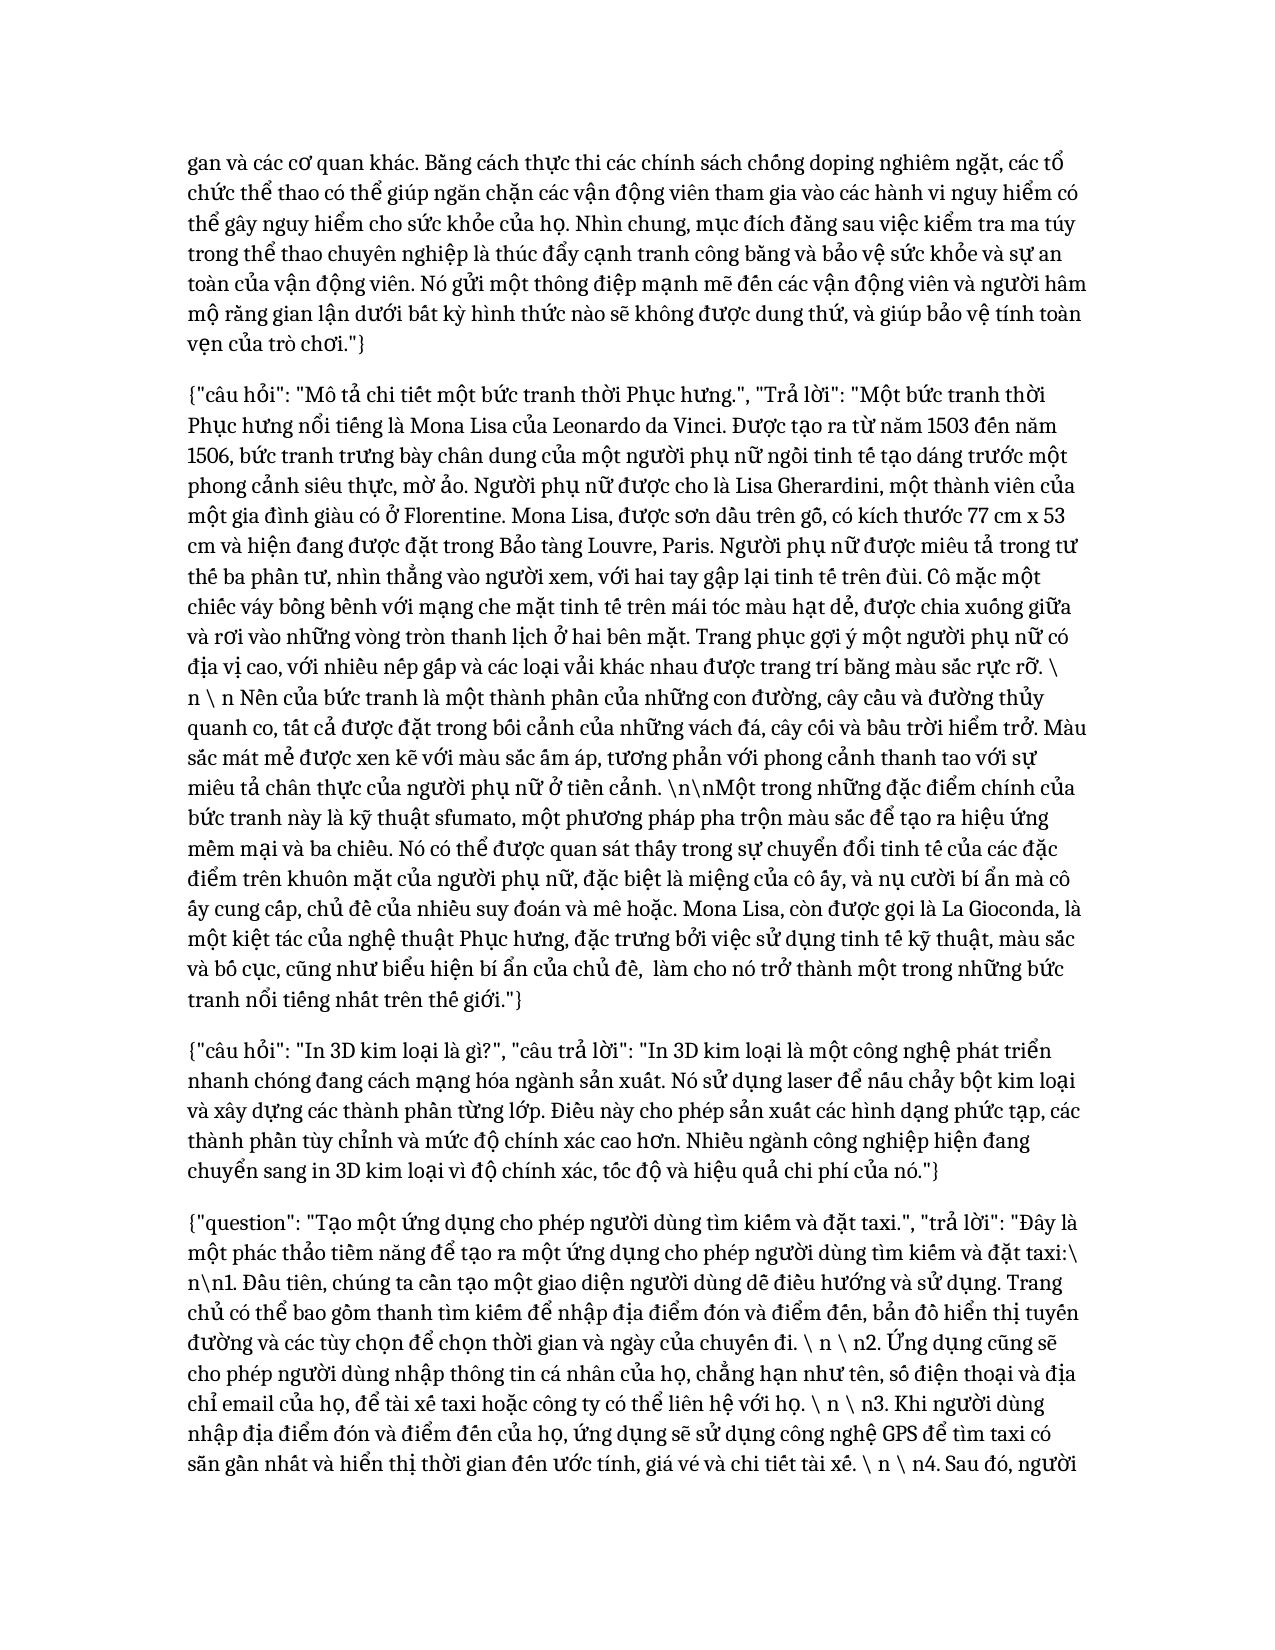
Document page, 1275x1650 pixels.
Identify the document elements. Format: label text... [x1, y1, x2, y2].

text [187, 150, 1087, 358]
text {"câu hỏi": "In 3D kim loại là gì?", "câu trả lời": "In 3D kim loại là một công nghệ phát triển nhanh chóng đang cách mạng hóa ngành sản xuất. Nó sử dụng laser để nấu chảy bột kim loại và xây dựng các thành phần từng lớp. Điều này cho phép sản xuất các hình dạng phức tạp, các thành phần tùy chỉnh và mức độ chính xác cao hơn. Nhiều ngành công nghiệp hiện đang chuyển sang in 3D kim loại vì độ chính xác, tốc độ và hiệu quả chi phí của nó."} [187, 1037, 1087, 1185]
text {"câu hỏi": "Mô tả chi tiết một bức tranh thời Phục hưng.", "Trả lời": "Một bức tranh thời Phục hưng nổi tiếng là Mona Lisa của Leonardo da Vinci. Được tạo ra từ năm 1503 đến năm 1506, bức tranh trưng bày chân dung của một người phụ nữ ngồi tinh tế tạo dáng trước một phong cảnh siêu thực, mờ ảo. Người phụ nữ được cho là Lisa Gherardini, một thành viên của một gia đình giàu có ở Florentine. Mona Lisa, được sơn dầu trên gỗ, có kích thước 77 cm x 53 cm và hiện đang được đặt trong Bảo tàng Louvre, Paris. Người phụ nữ được miêu tả trong tư thế ba phần tư, nhìn thẳng vào người xem, với hai tay gập lại tinh tế trên đùi. Cô mặc một chiếc váy bồng bềnh với mạng che mặt tinh tế trên mái tóc màu hạt dẻ, được chia xuống giữa và rơi vào những vòng tròn thanh lịch ở hai bên mặt. Trang phục gợi ý một người phụ nữ có địa vị cao, với nhiều nếp gấp và các loại vải khác nhau được trang trí bằng màu sắc rực rỡ. \ n \ n Nền của bức tranh là một thành phần của những con đường, cây cầu và đường thủy quanh co, tất cả được đặt trong bối cảnh của những vách đá, cây cối và bầu trời hiểm trở. Màu sắc mát mẻ được xen kẽ với màu sắc ấm áp, tương phản với phong cảnh thanh tao với sự miêu tả chân thực của người phụ nữ ở tiền cảnh. \n\nMột trong những đặc điểm chính của bức tranh này là kỹ thuật sfumato, một phương pháp pha trộn màu sắc để tạo ra hiệu ứng mềm mại và ba chiều. Nó có thể được quan sát thấy trong sự chuyển đổi tinh tế của các đặc điểm trên khuôn mặt của người phụ nữ, đặc biệt là miệng của cô ấy, và nụ cười bí ẩn mà cô ấy cung cấp, chủ đề của nhiều suy đoán và mê hoặc. Mona Lisa, còn được gọi là La Gioconda, là một kiệt tác của nghệ thuật Phục hưng, đặc trưng bởi việc sử dụng tinh tế kỹ thuật, màu sắc và bố cục, cũng như biểu hiện bí ẩn của chủ đề, làm cho nó trở thành một trong những bức tranh nổi tiếng nhất trên thế giới."} [187, 382, 1087, 1013]
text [187, 1209, 1087, 1477]
